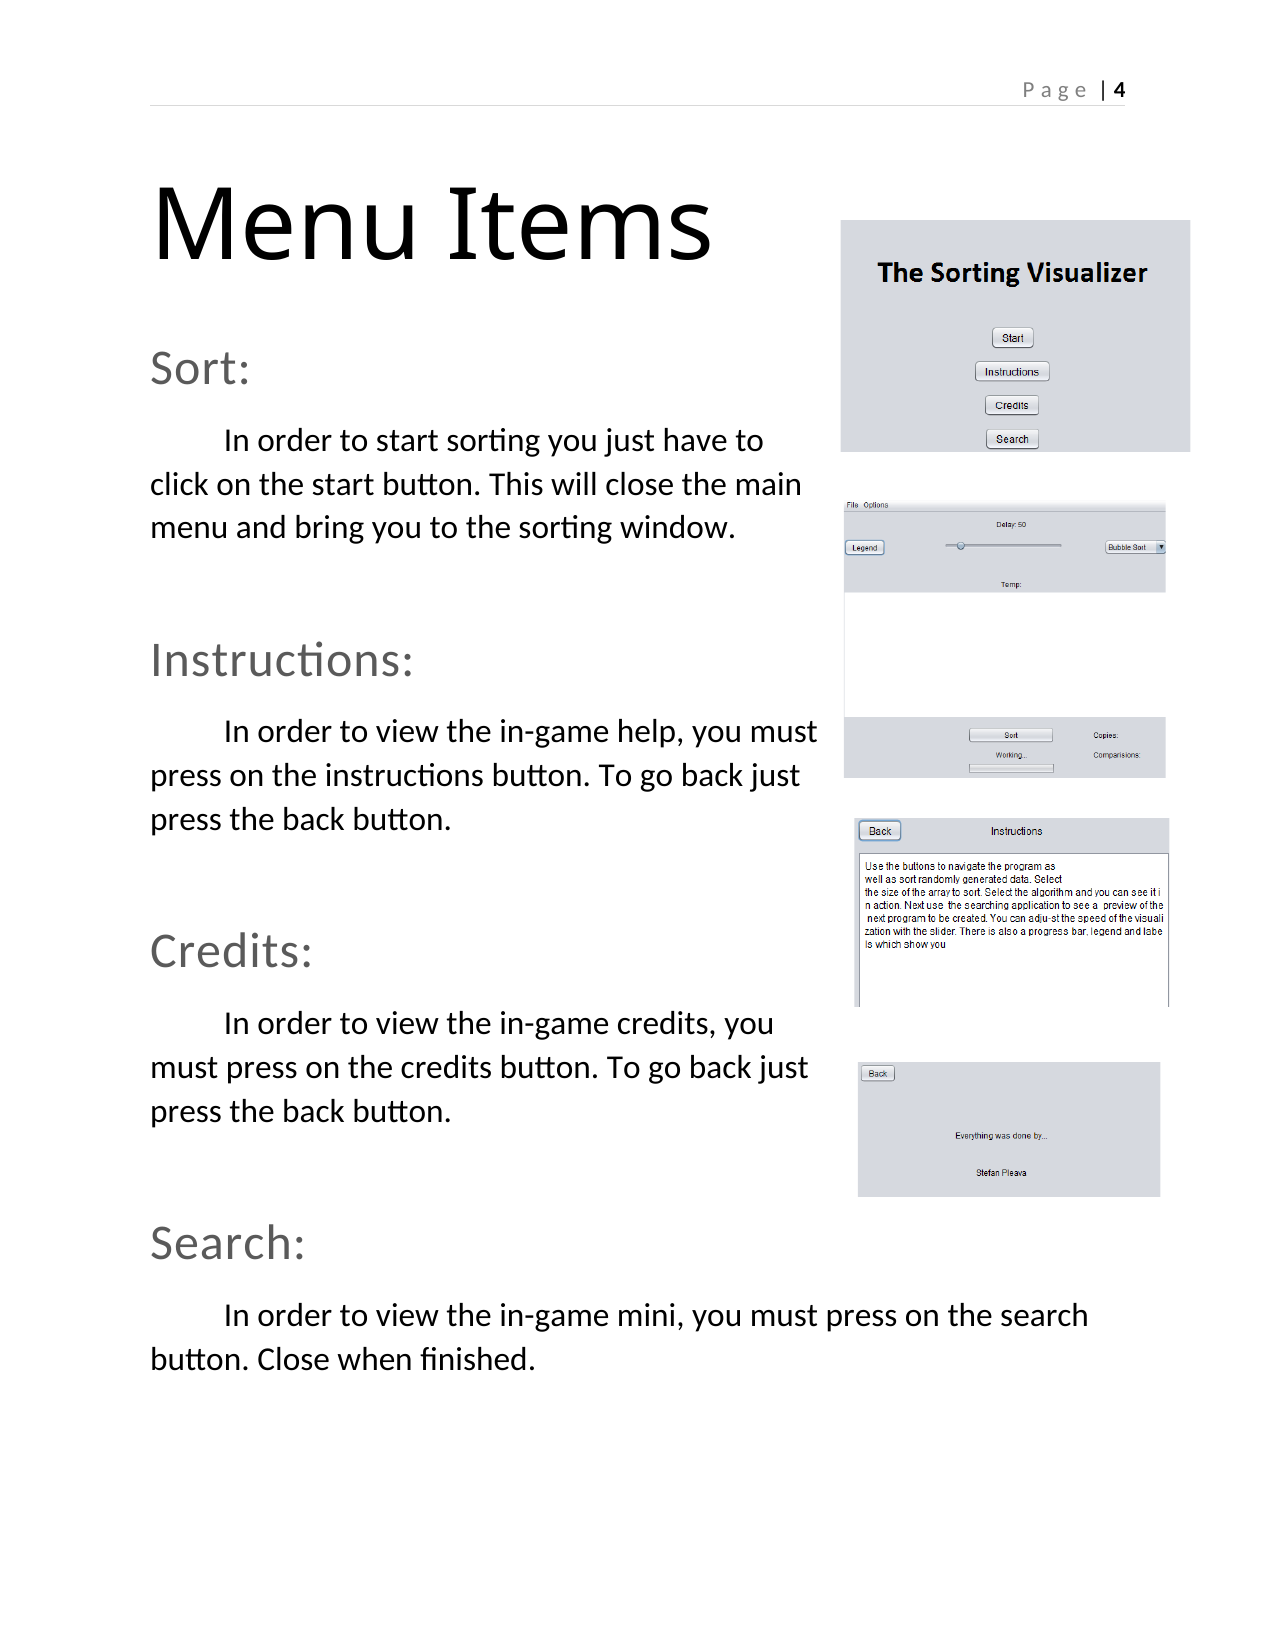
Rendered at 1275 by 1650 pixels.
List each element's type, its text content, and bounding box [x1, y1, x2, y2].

text In order to view the in-game help, you must press on the instructions button. To go back just press the back button. [150, 710, 1125, 839]
subtitle Instructions: [150, 628, 843, 689]
picture [857, 1062, 1161, 1197]
text In order to view the in-game credits, you must press on the credits button. To go back just press the back button. [150, 1002, 1125, 1131]
subtitle Sort: [150, 336, 840, 397]
subtitle Credits: [150, 919, 854, 980]
picture [840, 220, 1191, 452]
title Menu Items [150, 153, 1125, 289]
text In order to view the in-game mini, you must press on the search button. Close when finished. [150, 1293, 1125, 1378]
text In order to start sorting you just have to click on the start button. This will close the main menu and bring you to the sorting window. [150, 418, 1125, 547]
picture [843, 500, 1166, 778]
subtitle Search: [150, 1211, 1125, 1272]
picture [854, 818, 1170, 1007]
